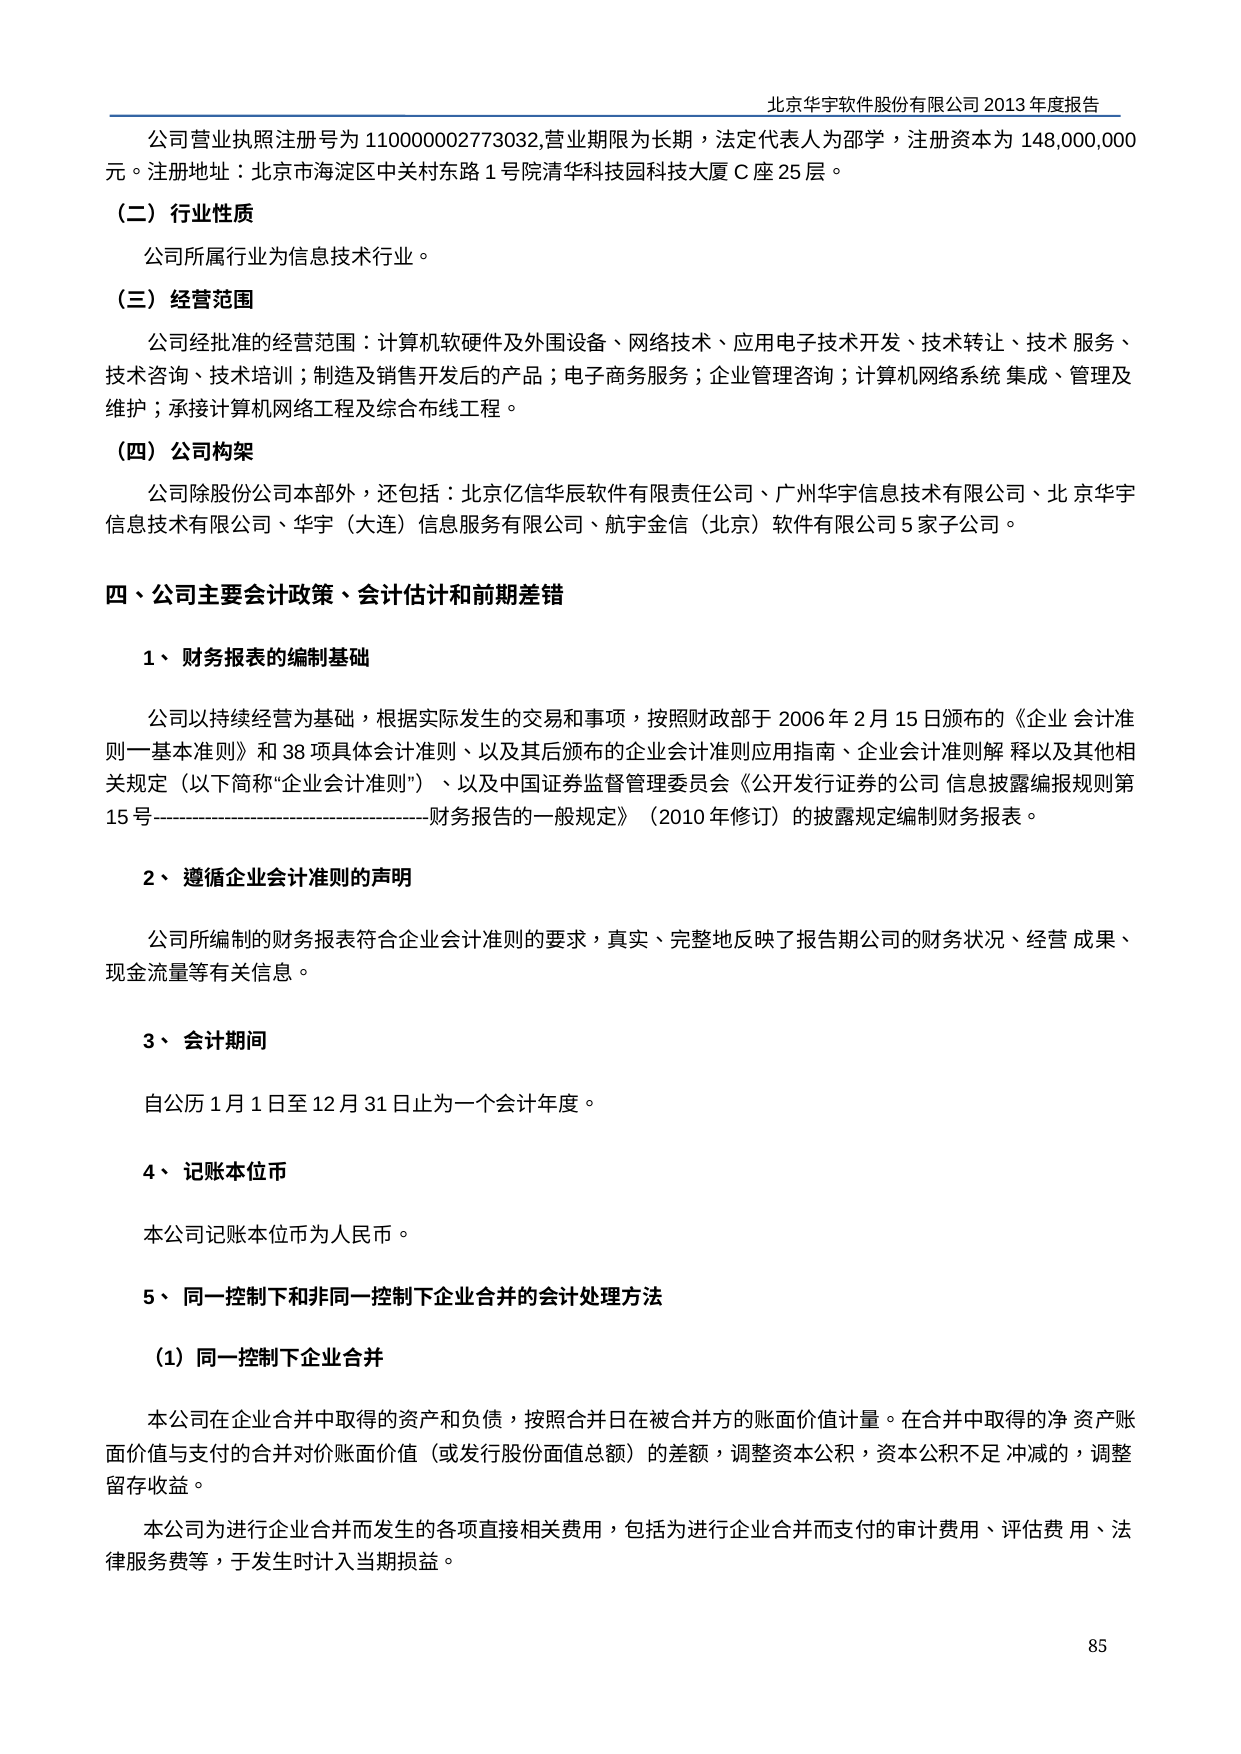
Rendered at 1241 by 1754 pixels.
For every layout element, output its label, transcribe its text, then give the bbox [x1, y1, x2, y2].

text 1、 财务报表的编制基础 [105, 639, 1136, 672]
text 本公司在企业合并中取得的资产和负债，按照合并日在被合并方的账面价值计量。在合并中取得的净 资产账面价值与支付的合并对价账面价值（或发行股份面值总额）的差额，调整资本公积，资本公积不足 冲减的，调整留存收益。 [105, 1402, 1136, 1501]
text 本公司为进行企业合并而发生的各项直接相关费用，包括为进行企业合并而支付的审计费用、评估费 用、法律服务费等，于发生时计入当期损益。 [105, 1511, 1136, 1576]
text 公司经批准的经营范围：计算机软硬件及外围设备、网络技术、应用电子技术开发、技术转让、技术 服务、技术咨询、技术培训；制造及销售开发后的产品；电子商务服务；企业管理咨询；计算机网络系统 集成、管理及维护；承接计算机网络工程及综合布线工程。 [105, 325, 1136, 423]
text 公司以持续经营为基础，根据实际发生的交易和事项，按照财政部于2006年2月15日颁布的《企业 会计准则一基本准则》和38项具体会计准则、以及其后颁布的企业会计准则应用指南、企业会计准则解 释以及其他相关规定（以下简称“企业会计准则”）、以及中国证券监督管理委员会《公开发行证券的公司 信息披露编报规则第15号 财务报告的一般规定》（2010年修订）的披露规定编制财务报表。 [105, 701, 1136, 831]
text 公司营业执照注册号为110000002773032,营业期限为长期，法定代表人为邵学，注册资本为 148,000,000元。注册地址：北京市海淀区中关村东路1号院清华科技园科技大厦C座25层。 [105, 122, 1136, 186]
text 公司除股份公司本部外，还包括：北京亿信华辰软件有限责任公司、广州华宇信息技术有限公司、北 京华宇信息技术有限公司、华宇（大连）信息服务有限公司、航宇金信（北京）软件有限公司5家子公司。 [105, 476, 1136, 539]
text （四） 公司构架 [105, 433, 1136, 466]
text 自公历1月1日至12月31日止为一个会计年度。 [105, 1085, 1136, 1118]
text 公司所编制的财务报表符合企业会计准则的要求，真实、完整地反映了报告期公司的财务状况、经营 成果、现金流量等有关信息。 [105, 922, 1136, 987]
text （三） 经营范围 [105, 282, 1136, 314]
text 2、 遵循企业会计准则的声明 [105, 860, 1136, 892]
text （1）同一控制下企业合并 [105, 1340, 1136, 1372]
text 公司所属行业为信息技术行业。 [105, 239, 1136, 271]
text 4、 记账本位币 [105, 1157, 1136, 1186]
text （二） 行业性质 [105, 196, 1136, 228]
text 四、公司主要会计政策、会计估计和前期差错 [105, 579, 1136, 610]
text 本公司记账本位币为人民币。 [105, 1217, 1136, 1249]
text 5、 同一控制下和非同一控制下企业合并的会计处理方法 [105, 1278, 1136, 1311]
text 3、 会计期间 [105, 1026, 1136, 1054]
